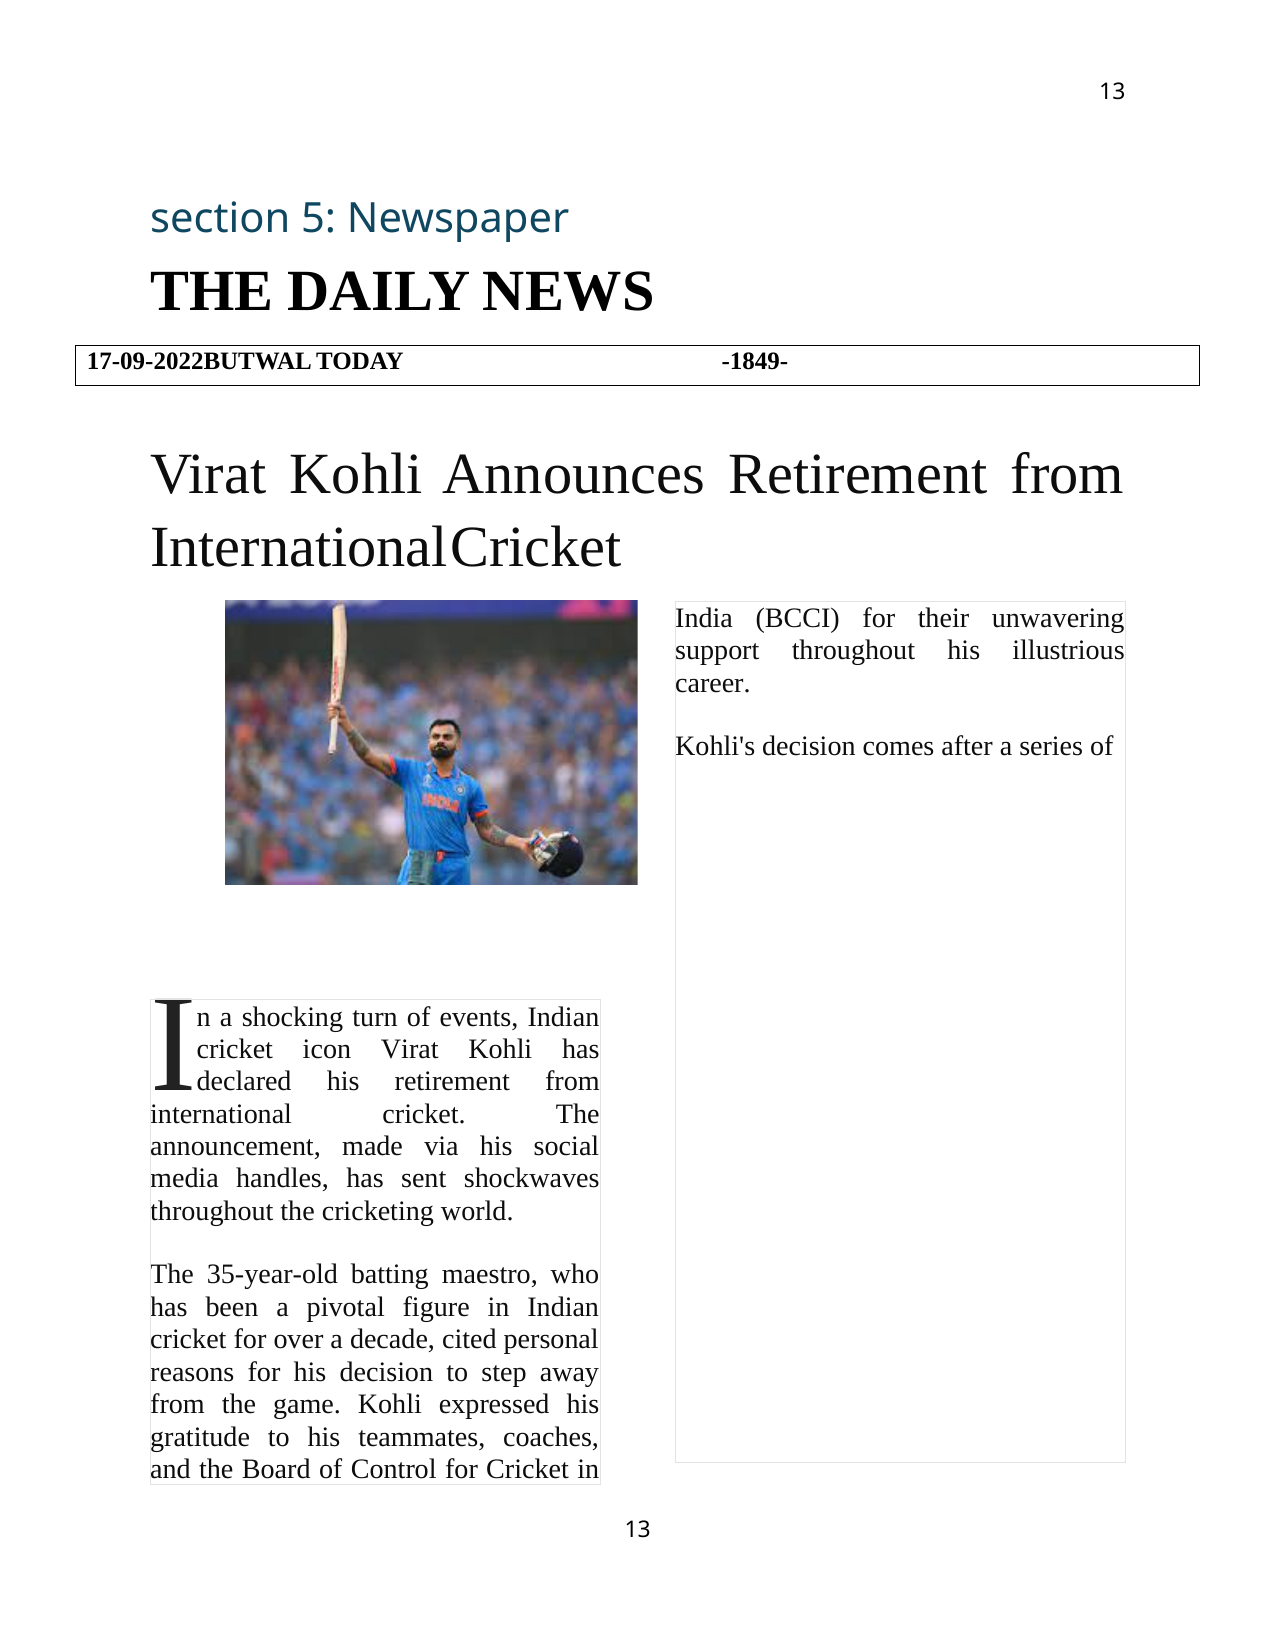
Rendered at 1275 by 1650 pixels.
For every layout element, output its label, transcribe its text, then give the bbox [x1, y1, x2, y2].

text The 35-year-old batting maestro, who has been a pivotal figure in Indian cricket for over a decade, cited personal reasons for his decision to step away from the game. Kohli expressed his gratitude to his teammates, coaches, and the Board of Control for Cricket in India (BCCI) for their unwavering support throughout his illustrious career. [151, 1257, 600, 1484]
text The 35-year-old batting maestro, who has been a pivotal figure in Indian cricket for over a decade, cited personal reasons for his decision to step away from the game. Kohli expressed his gratitude to his teammates, coaches, and the Board of Control for Cricket in India (BCCI) for their unwavering support throughout his illustrious career. [676, 602, 1125, 698]
text Virat Kohli Announces Retirement from International Cricket [150, 506, 1125, 578]
text n a shocking turn of events, Indian cricket icon Virat Kohli has declared his retirement from international cricket. The announcement, made via his social media handles, has sent shockwaves throughout the cricketing world. [151, 1000, 600, 1226]
text THE DAILY NEWS [150, 256, 1125, 323]
table_header 17-09-2022BUTWAL TODAY -1849- [76, 346, 1199, 385]
picture [225, 600, 638, 885]
text Kohli's decision comes after a series of [676, 729, 1125, 762]
subtitle section 5: Newspaper [150, 187, 1125, 244]
